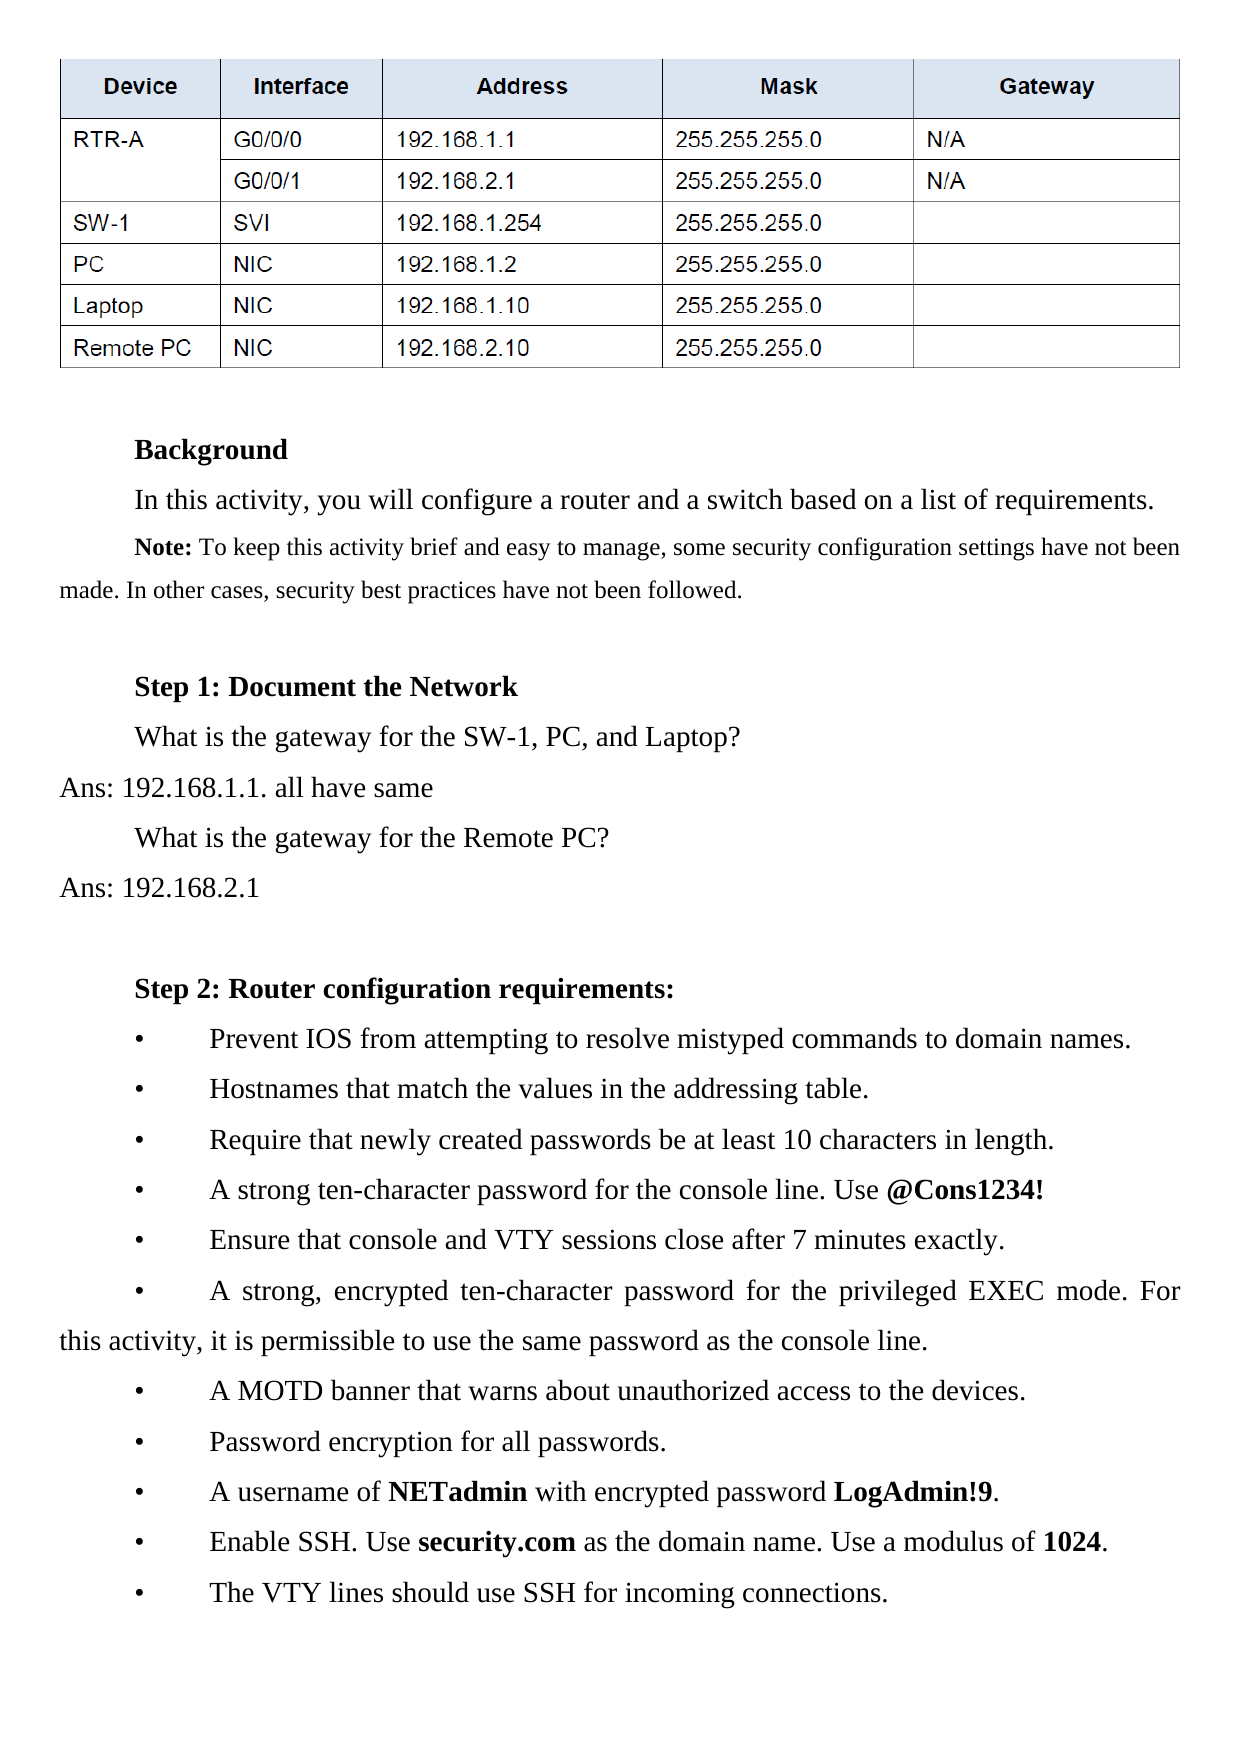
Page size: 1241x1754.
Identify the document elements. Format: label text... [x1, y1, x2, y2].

list The VTY lines should use SSH for incoming connections. [59, 1575, 1181, 1608]
text What is the gateway for the Remote PC? [59, 820, 1181, 853]
text Background [59, 432, 1181, 465]
list A username of NETadmin with encrypted password LogAdmin!9. [59, 1474, 1181, 1508]
list A MOTD banner that warns about unauthorized access to the devices. [59, 1373, 1181, 1407]
list Require that newly created passwords be at least 10 characters in length. [59, 1122, 1181, 1155]
text In this activity, you will configure a router and a switch based on a list of requirements. [59, 482, 1181, 516]
text Ans: 192.168.2.1 [59, 870, 1181, 904]
picture [59, 59, 1180, 368]
text Step 1: Document the Network [59, 669, 1181, 703]
text Note: To keep this activity brief and easy to manage, some security configuration settings have not been made. In other cases, security best practices have not been followed. [59, 532, 1181, 604]
list Enable SSH. Use security.com as the domain name. Use a modulus of 1024. [59, 1524, 1181, 1558]
list Ensure that console and VTY sessions close after 7 minutes exactly. [59, 1222, 1181, 1256]
list A strong ten-character password for the console line. Use @Cons1234! [59, 1172, 1181, 1206]
text Ans: 192.168.1.1. all have same [59, 770, 1181, 803]
list Hostnames that match the values in the addressing table. [59, 1072, 1181, 1105]
list Prevent IOS from attempting to resolve mistyped commands to domain names. [59, 1021, 1181, 1055]
text Step 2: Router configuration requirements: [59, 971, 1181, 1004]
list Password encryption for all passwords. [59, 1424, 1181, 1457]
list A strong, encrypted ten-character password for the privileged EXEC mode. For this activity, it is permissible to use the same password as the console line. [59, 1273, 1181, 1357]
text What is the gateway for the SW-1, PC, and Laptop? [59, 719, 1181, 753]
